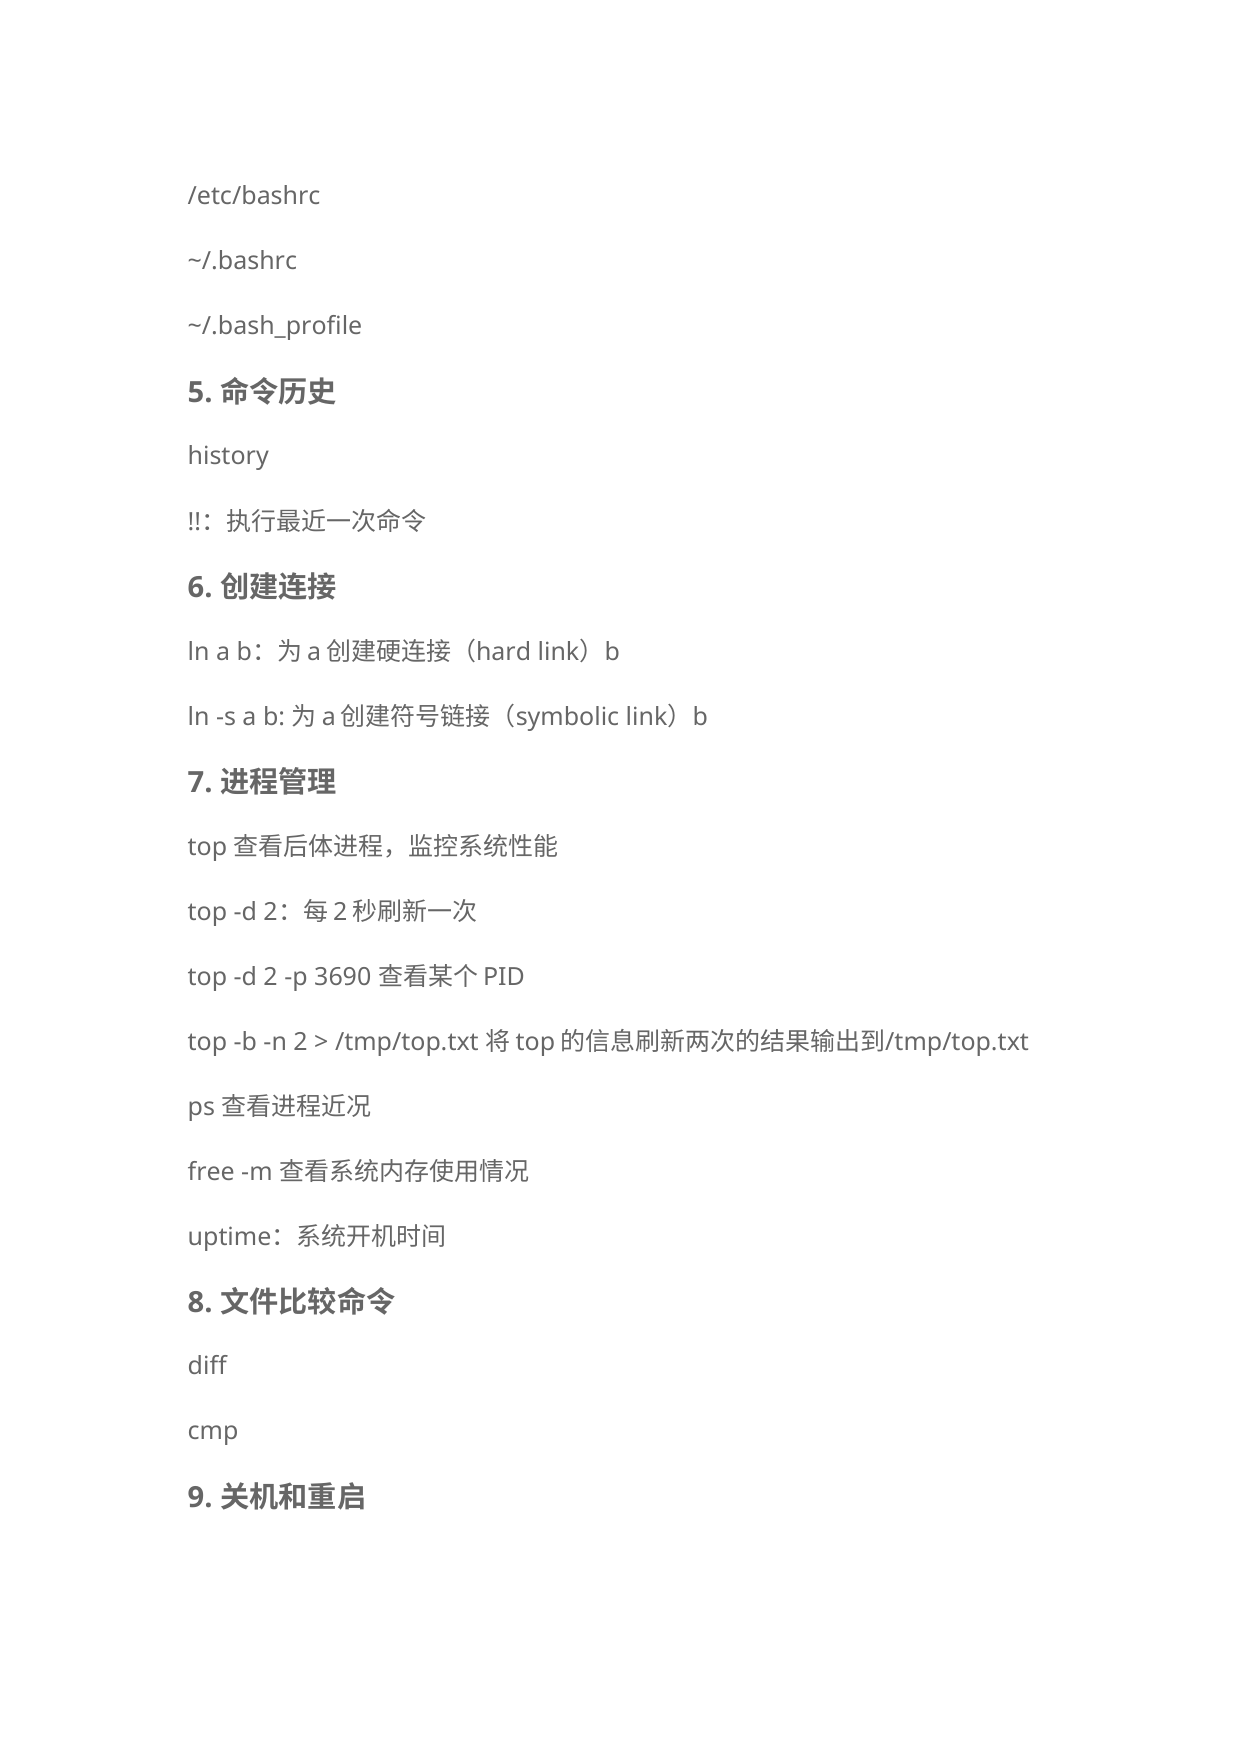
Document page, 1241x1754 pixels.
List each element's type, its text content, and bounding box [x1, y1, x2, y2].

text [187, 162, 1053, 357]
text 8. 文件比较命令 [187, 1267, 1053, 1332]
text 9. 关机和重启 [187, 1462, 1053, 1527]
text 5. 命令历史 [187, 357, 1053, 422]
text diff cmp [187, 1332, 1053, 1462]
text 7. 进程管理 [187, 747, 1053, 812]
text history !!：执行最近一次命令 [187, 422, 1053, 552]
text ln a b：为a创建硬连接（hard link）b ln -s a b: 为a创建符号链接（symbolic link）b [187, 617, 1053, 747]
text 6. 创建连接 [187, 552, 1053, 617]
text top 查看后体进程，监控系统性能 top -d 2：每2秒刷新一次 top -d 2 -p 3690 查看某个PID top -b -n 2 > /tmp/top.txt 将top的信息刷新两次的结果输出到/tmp/top.txt ps 查看进程近况 free -m 查看系统内存使用情况 uptime：系统开机时间 [187, 812, 1053, 1267]
